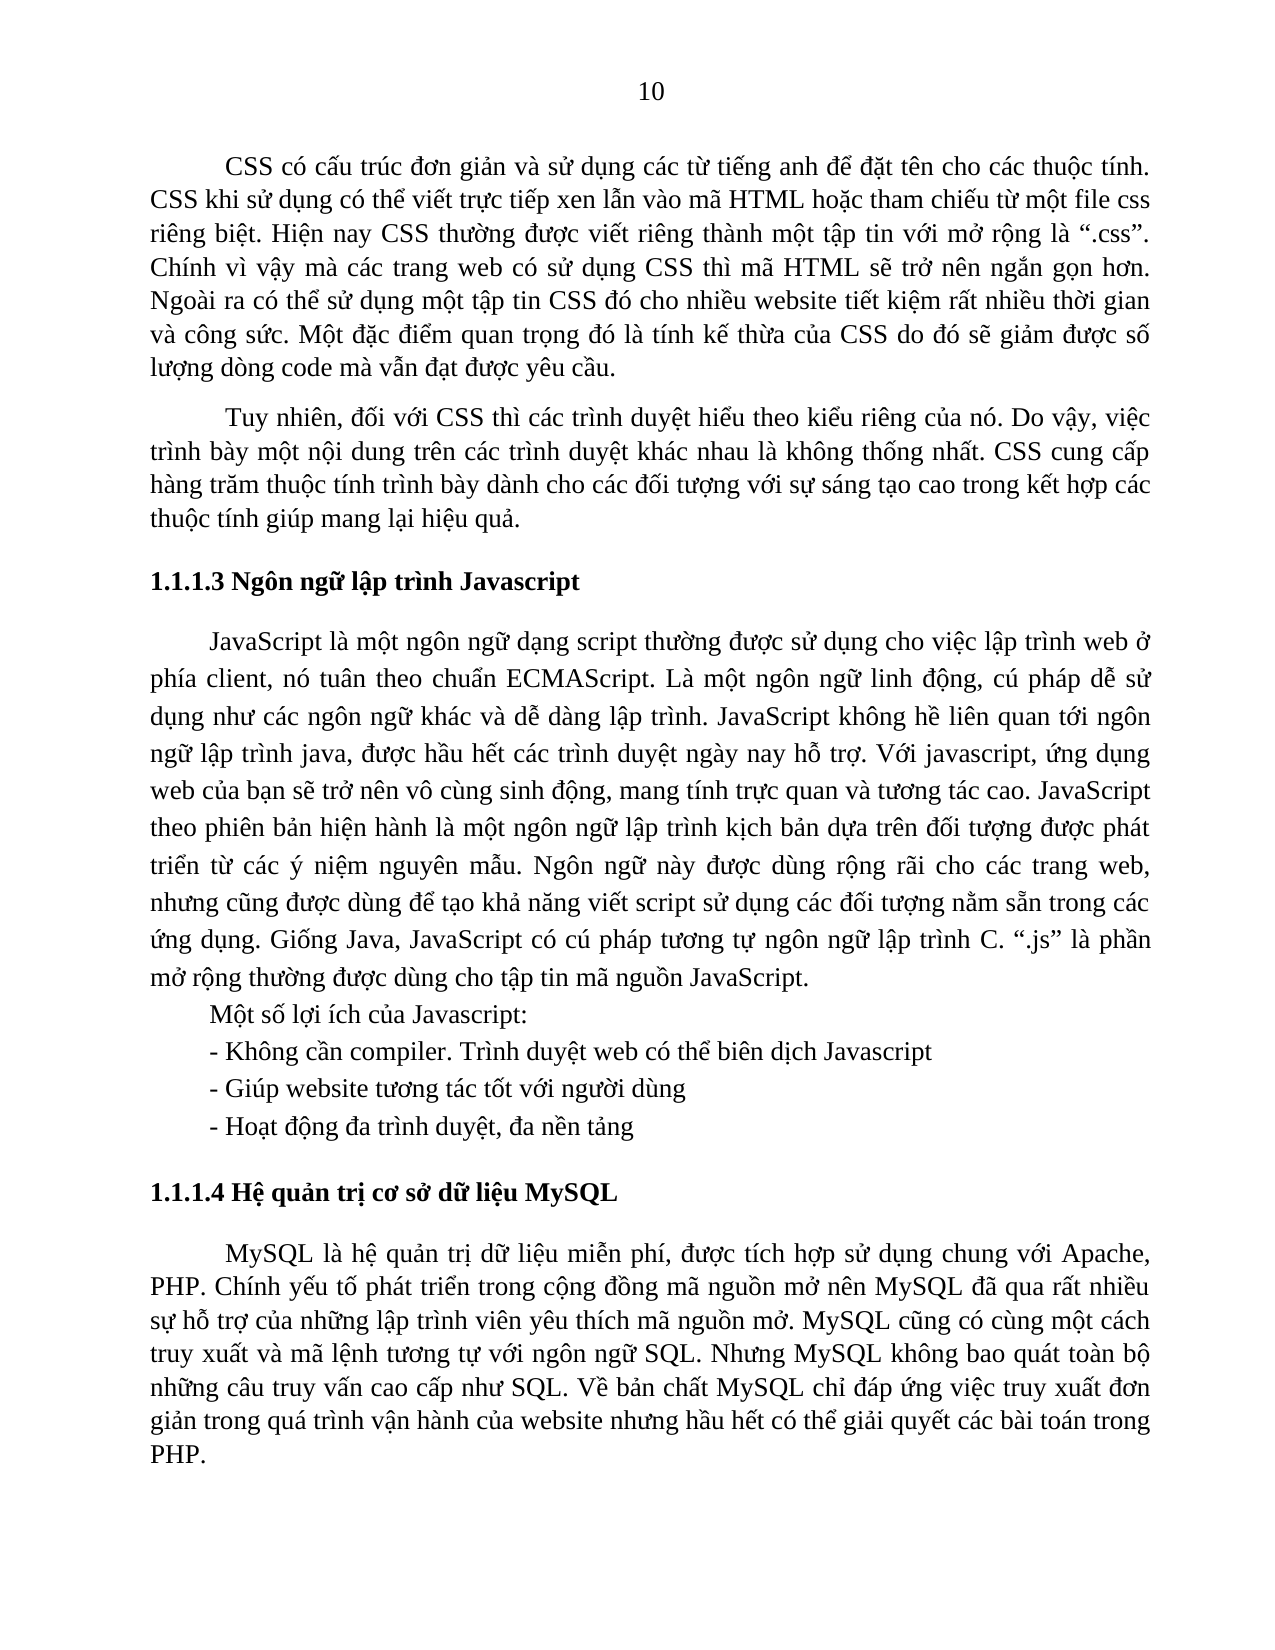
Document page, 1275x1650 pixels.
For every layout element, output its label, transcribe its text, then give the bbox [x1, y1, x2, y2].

text MySQL là hệ quản trị dữ liệu miễn phí, được tích hợp sử dụng chung với Apache, PHP. Chính yếu tố phát triển trong cộng đồng mã nguồn mở nên MySQL đã qua rất nhiều sự hỗ trợ của những lập trình viên yêu thích mã nguồn mở. MySQL cũng có cùng một cách truy xuất và mã lệnh tương tự với ngôn ngữ SQL. Nhưng MySQL không bao quát toàn bộ những câu truy vấn cao cấp như SQL. Về bản chất MySQL chỉ đáp ứng việc truy xuất đơn giản trong quá trình vận hành của website nhưng hầu hết có thể giải quyết các bài toán trong PHP. [150, 1237, 1152, 1469]
text 1.1.1.3 Ngôn ngữ lập trình Javascript [150, 565, 1152, 596]
text JavaScript là một ngôn ngữ dạng script thường được sử dụng cho việc lập trình web ở phía client, nó tuân theo chuẩn ECMAScript. Là một ngôn ngữ linh động, cú pháp dễ sử dụng như các ngôn ngữ khác và dễ dàng lập trình. JavaScript không hề liên quan tới ngôn ngữ lập trình java, được hầu hết các trình duyệt ngày nay hỗ trợ. Với javascript, ứng dụng web của bạn sẽ trở nên vô cùng sinh động, mang tính trực quan và tương tác cao. JavaScript theo phiên bản hiện hành là một ngôn ngữ lập trình kịch bản dựa trên đối tượng được phát triển từ các ý niệm nguyên mẫu. Ngôn ngữ này được dùng rộng rãi cho các trang web, nhưng cũng được dùng để tạo khả năng viết script sử dụng các đối tượng nằm sẵn trong các ứng dụng. Giống Java, JavaScript có cú pháp tương tự ngôn ngữ lập trình C. “.js” là phần mở rộng thường được dùng cho tập tin mã nguồn JavaScript. [150, 625, 1152, 992]
text - Không cần compiler. Trình duyệt web có thể biên dịch Javascript [150, 1035, 1152, 1066]
text Tuy nhiên, đối với CSS thì các trình duyệt hiểu theo kiểu riêng của nó. Do vậy, việc trình bày một nội dung trên các trình duyệt khác nhau là không thống nhất. CSS cung cấp hàng trăm thuộc tính trình bày dành cho các đối tượng với sự sáng tạo cao trong kết hợp các thuộc tính giúp mang lại hiệu quả. [150, 401, 1152, 533]
text - Giúp website tương tác tốt với người dùng [150, 1073, 1152, 1104]
text 1.1.1.4 Hệ quản trị cơ sở dữ liệu MySQL [150, 1176, 1152, 1207]
text Một số lợi ích của Javascript: [150, 998, 1152, 1029]
text - Hoạt động đa trình duyệt, đa nền tảng [150, 1110, 1152, 1141]
text CSS có cấu trúc đơn giản và sử dụng các từ tiếng anh để đặt tên cho các thuộc tính. CSS khi sử dụng có thể viết trực tiếp xen lẫn vào mã HTML hoặc tham chiếu từ một file css riêng biệt. Hiện nay CSS thường được viết riêng thành một tập tin với mở rộng là “.css”. Chính vì vậy mà các trang web có sử dụng CSS thì mã HTML sẽ trở nên ngắn gọn hơn. Ngoài ra có thể sử dụng một tập tin CSS đó cho nhiều website tiết kiệm rất nhiều thời gian và công sức. Một đặc điểm quan trọng đó là tính kế thừa của CSS do đó sẽ giảm được số lượng dòng code mà vẫn đạt được yêu cầu. [150, 150, 1152, 382]
